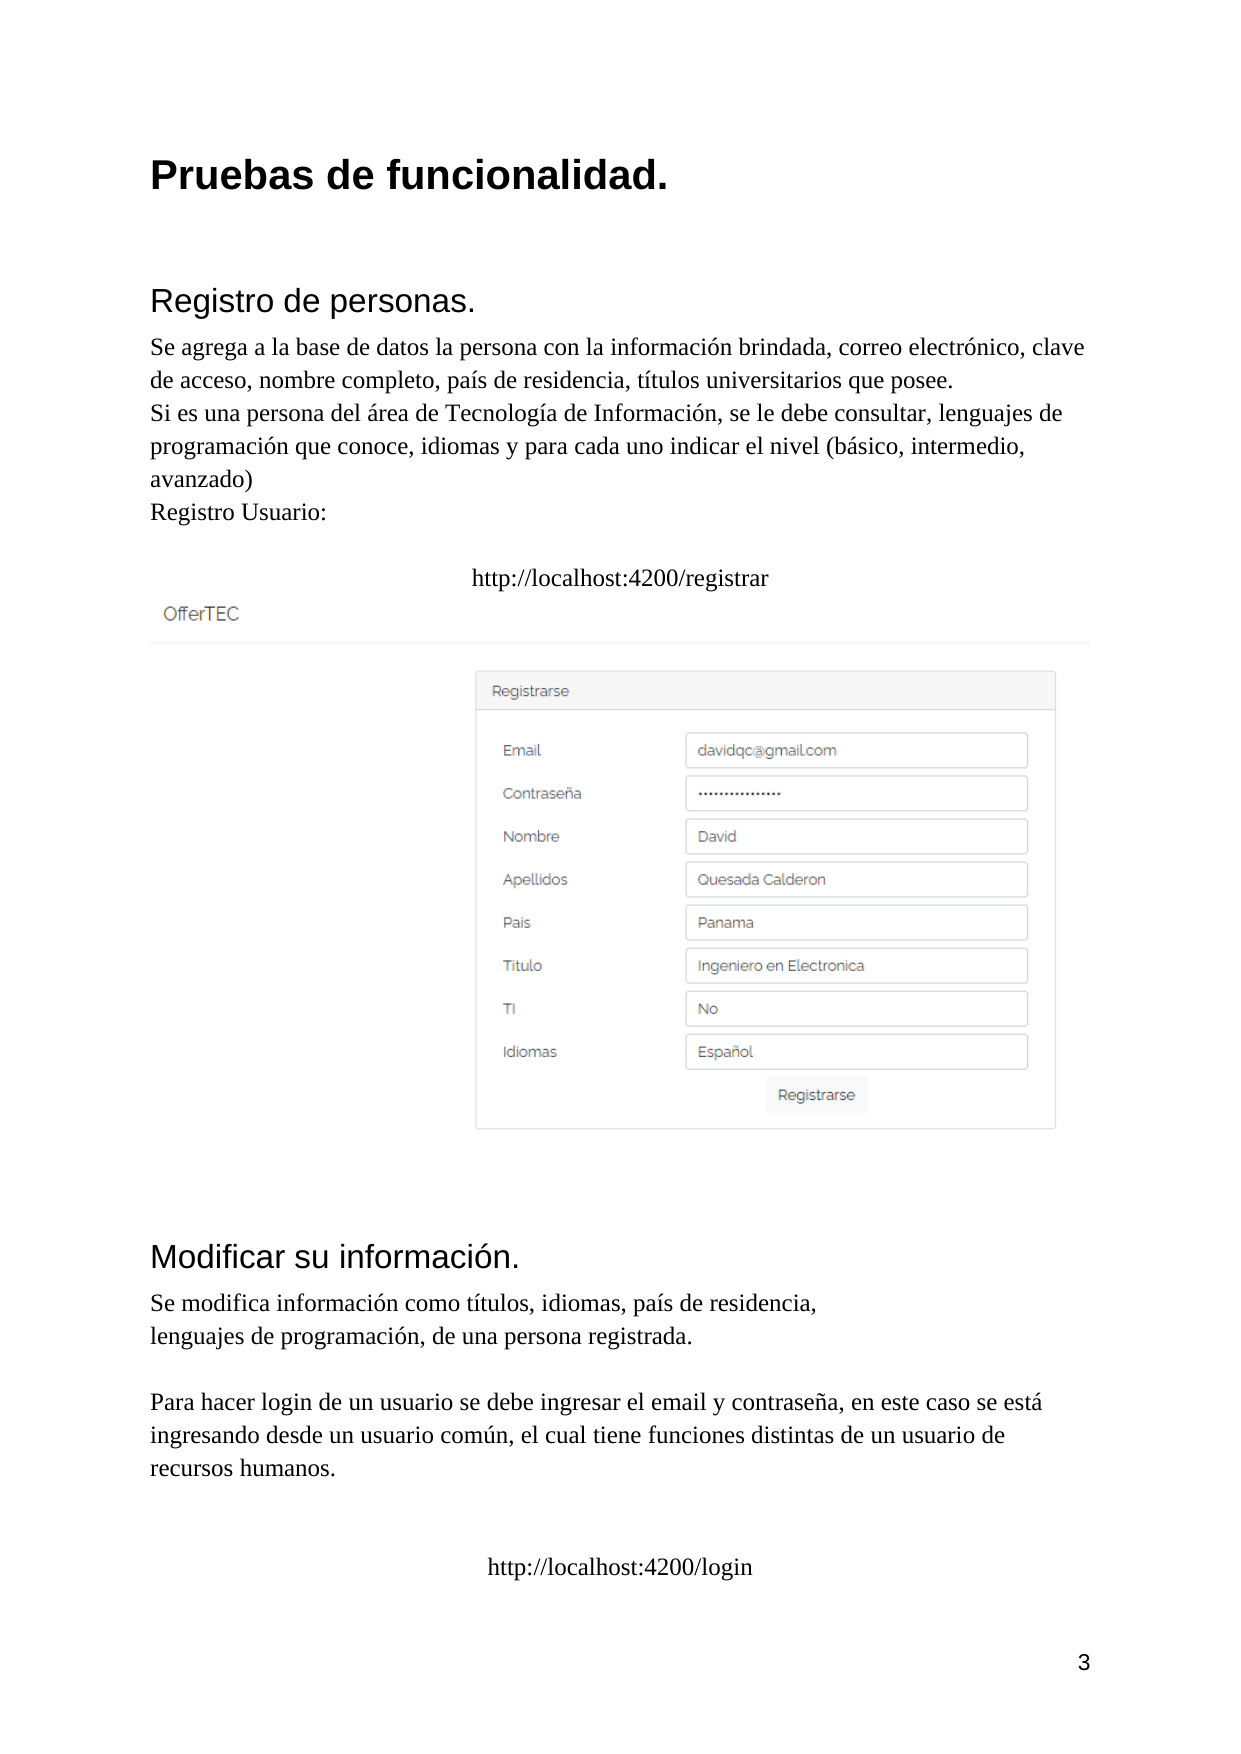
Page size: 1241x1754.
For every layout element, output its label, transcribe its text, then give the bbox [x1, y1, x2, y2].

text http://localhost:4200/registrar [150, 563, 1090, 592]
text Para hacer login de un usuario se debe ingresar el email y contraseña, en este caso se está ingresando desde un usuario común, el cual tiene funciones distintas de un usuario de recursos humanos. [150, 1387, 1090, 1482]
subtitle Pruebas de funcionalidad. [150, 150, 1090, 198]
subtitle Modificar su información. [150, 1237, 1090, 1276]
subtitle Registro de personas. [150, 281, 1090, 319]
text lenguajes de programación, de una persona registrada. [150, 1321, 1090, 1350]
text http://localhost:4200/login [150, 1552, 1090, 1581]
text Si es una persona del área de Tecnología de Información, se le debe consultar, lenguajes de programación que conoce, idiomas y para cada uno indicar el nivel (básico, intermedio, avanzado) [150, 398, 1090, 493]
text Registro Usuario: [150, 497, 1090, 526]
text Se modifica información como títulos, idiomas, país de residencia, [150, 1288, 1090, 1317]
text Se agrega a la base de datos la persona con la información brindada, correo electrónico, clave de acceso, nombre completo, país de residencia, títulos universitarios que posee. [150, 332, 1090, 394]
picture [150, 596, 1091, 1163]
